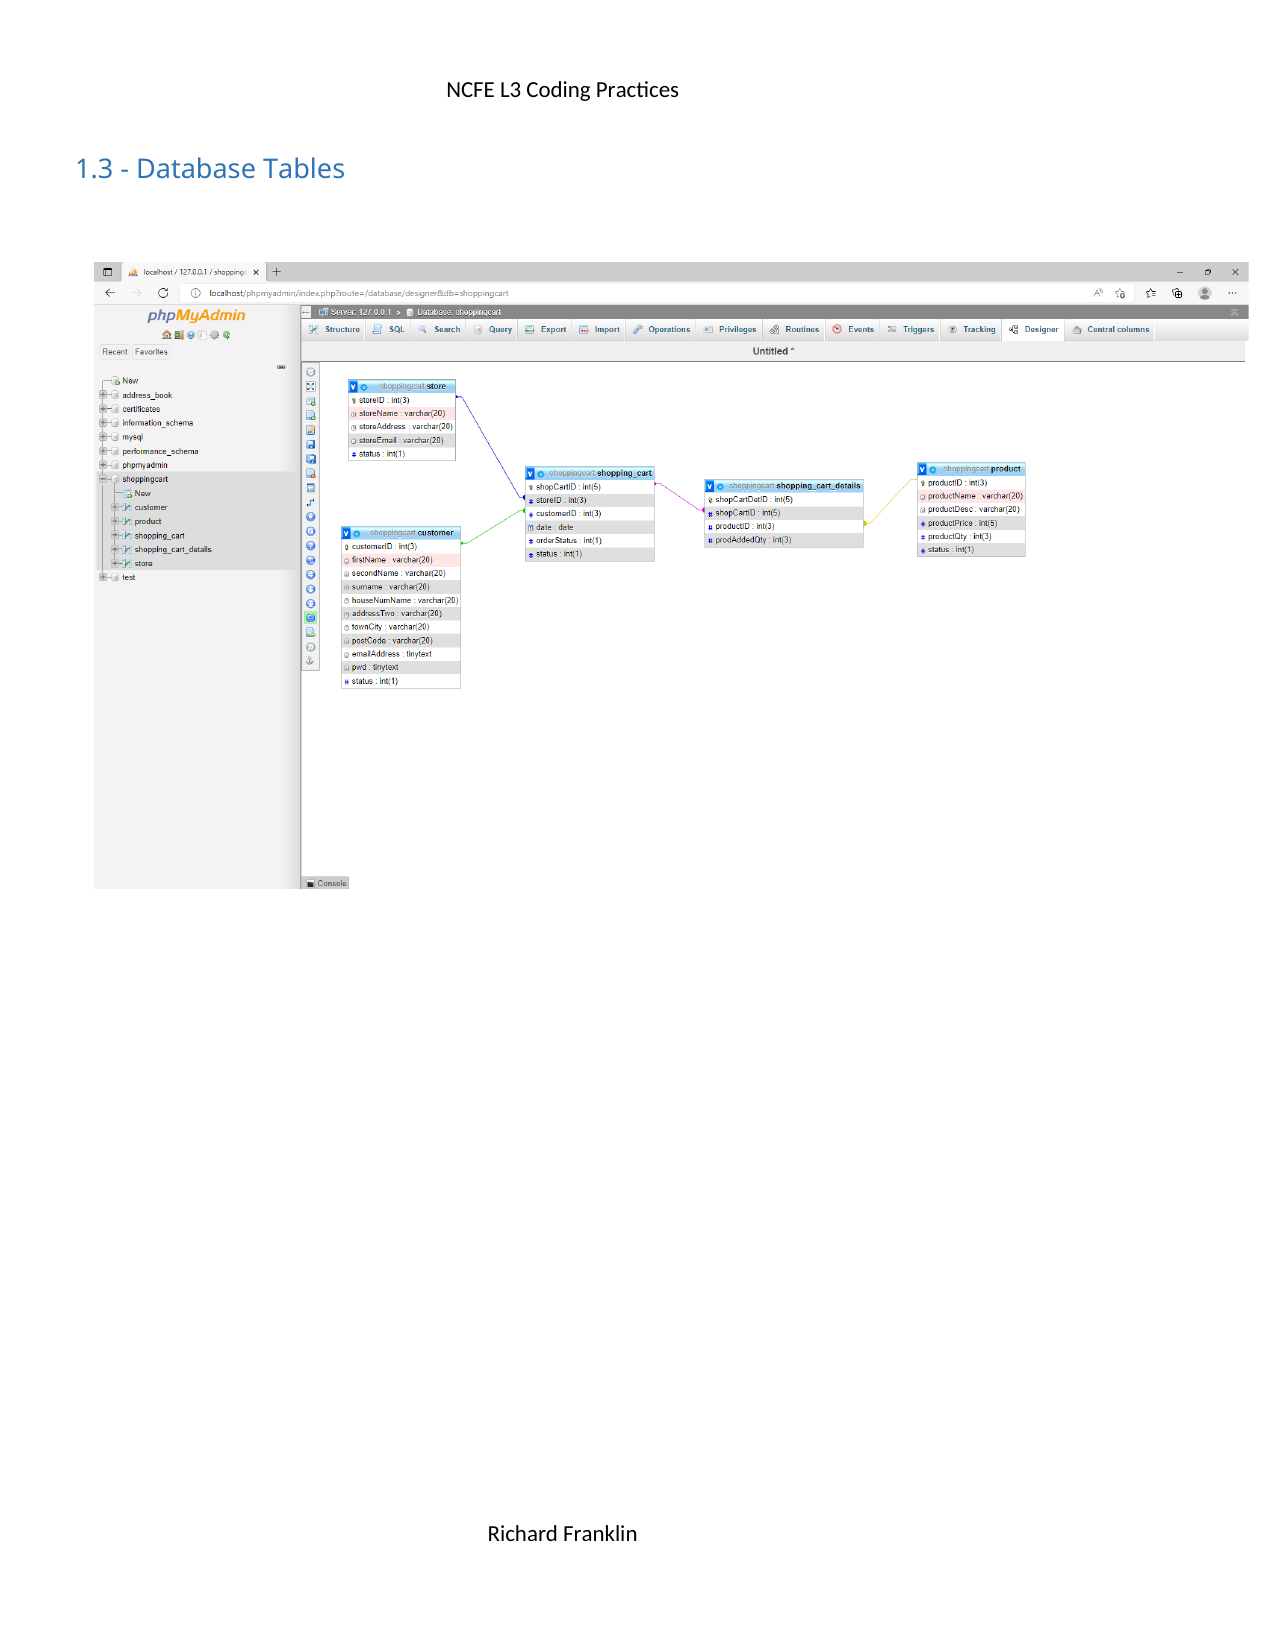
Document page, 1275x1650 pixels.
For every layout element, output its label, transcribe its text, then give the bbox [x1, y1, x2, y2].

text 1.3 - Database Tables [75, 150, 1200, 187]
